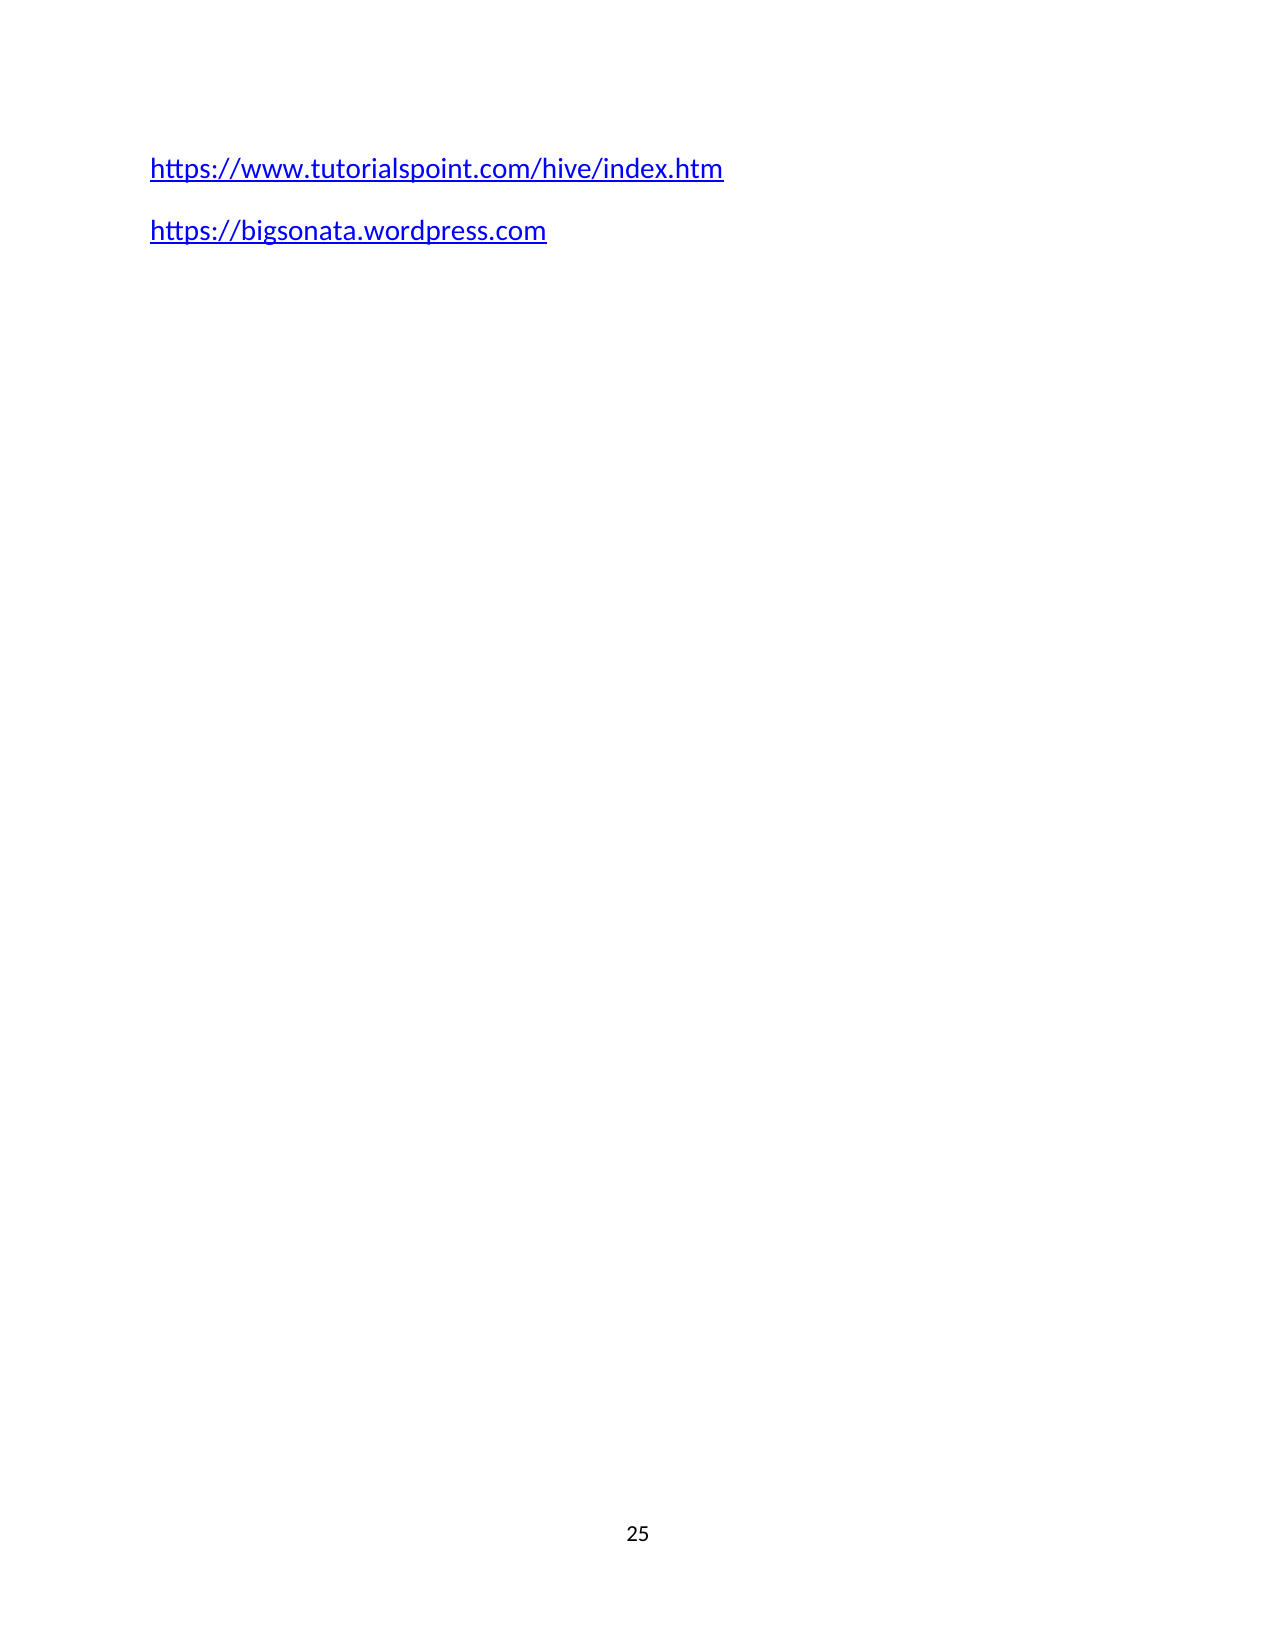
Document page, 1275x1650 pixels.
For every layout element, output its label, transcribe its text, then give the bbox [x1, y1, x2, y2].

text https://bigsonata.wordpress.com [150, 212, 1125, 247]
text https://www.tutorialspoint.com/hive/index.htm [150, 150, 1125, 186]
